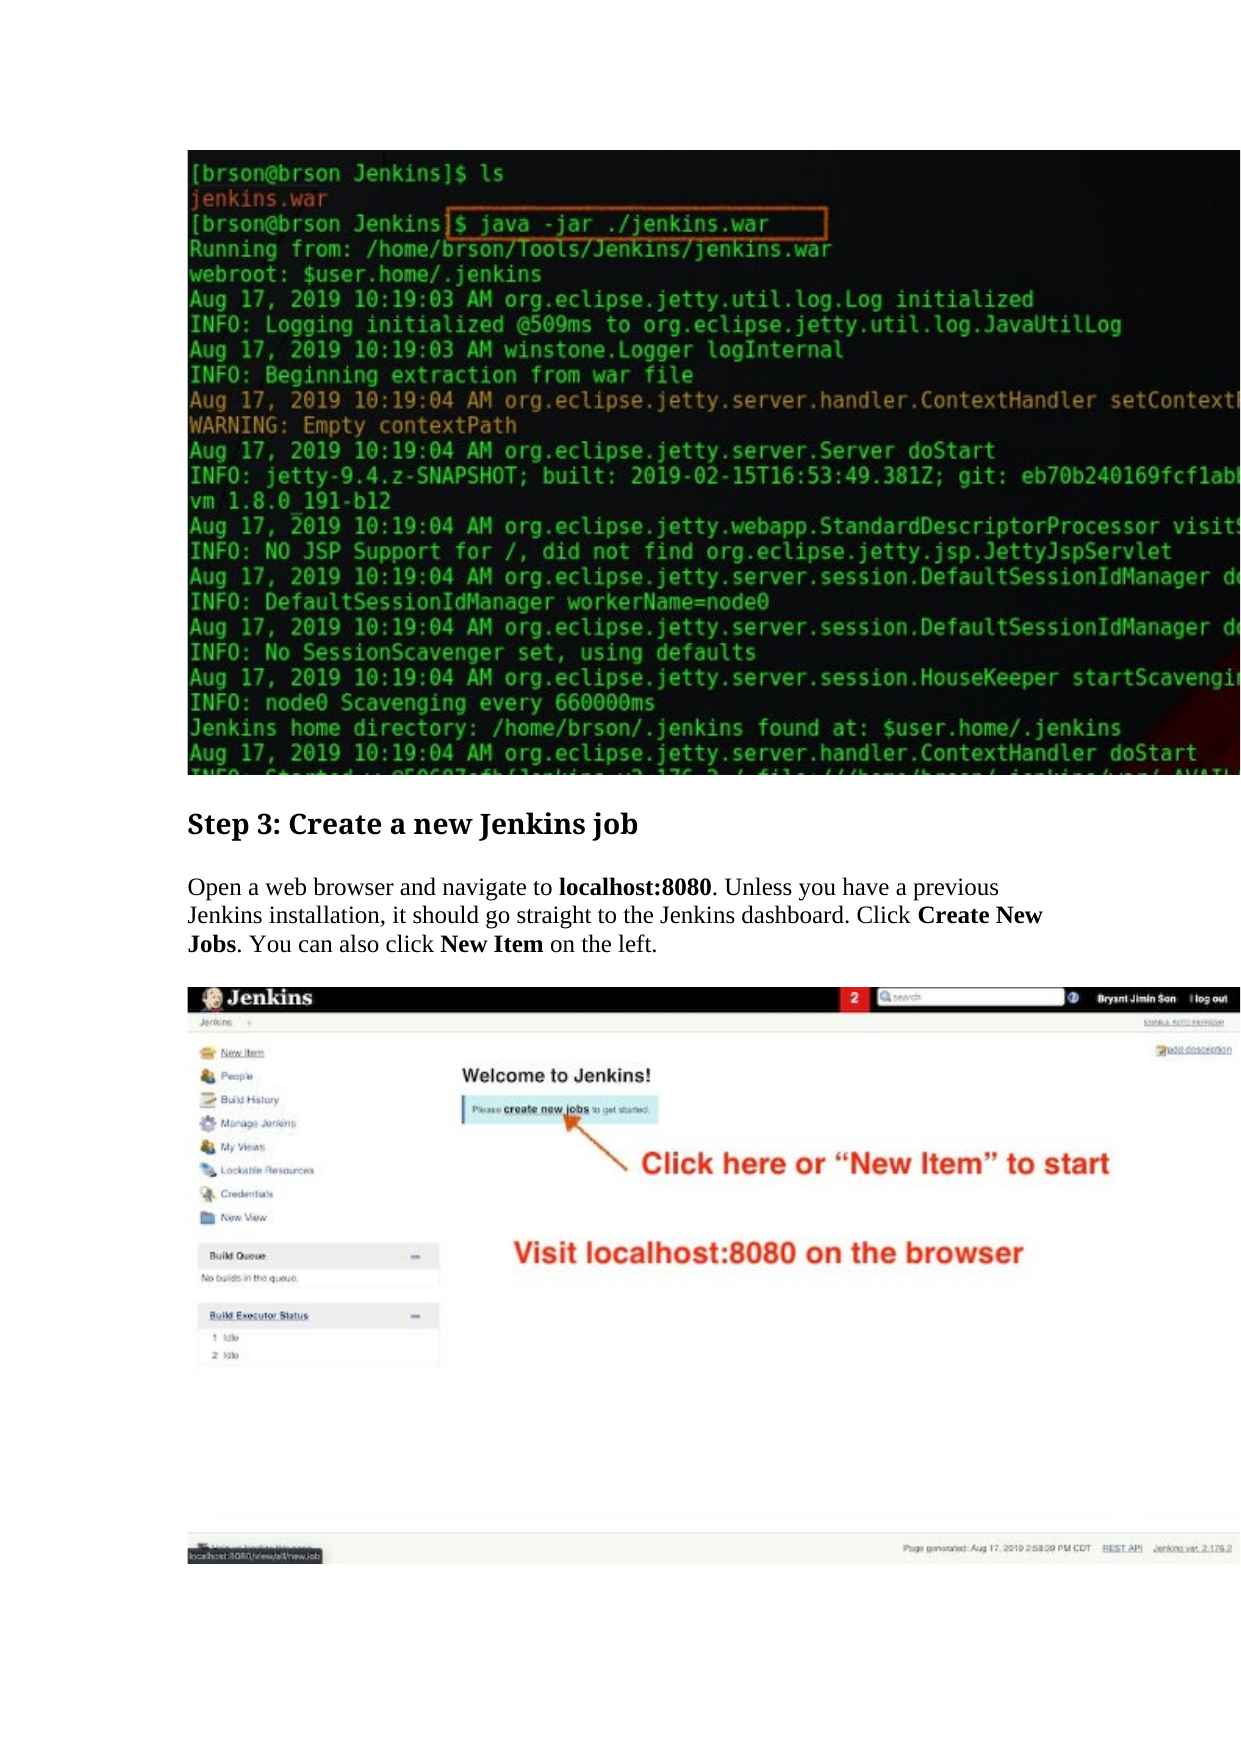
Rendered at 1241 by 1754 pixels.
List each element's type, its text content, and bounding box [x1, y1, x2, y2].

subtitle Step 3: Create a new Jenkins job [187, 804, 1053, 842]
picture [187, 987, 1241, 1564]
picture [187, 150, 1241, 775]
text Open a web browser and navigate to localhost:8080. Unless you have a previous Jenkins installation, it should go straight to the Jenkins dashboard. Click Create New Jobs. You can also click New Item on the left. [187, 872, 1053, 958]
